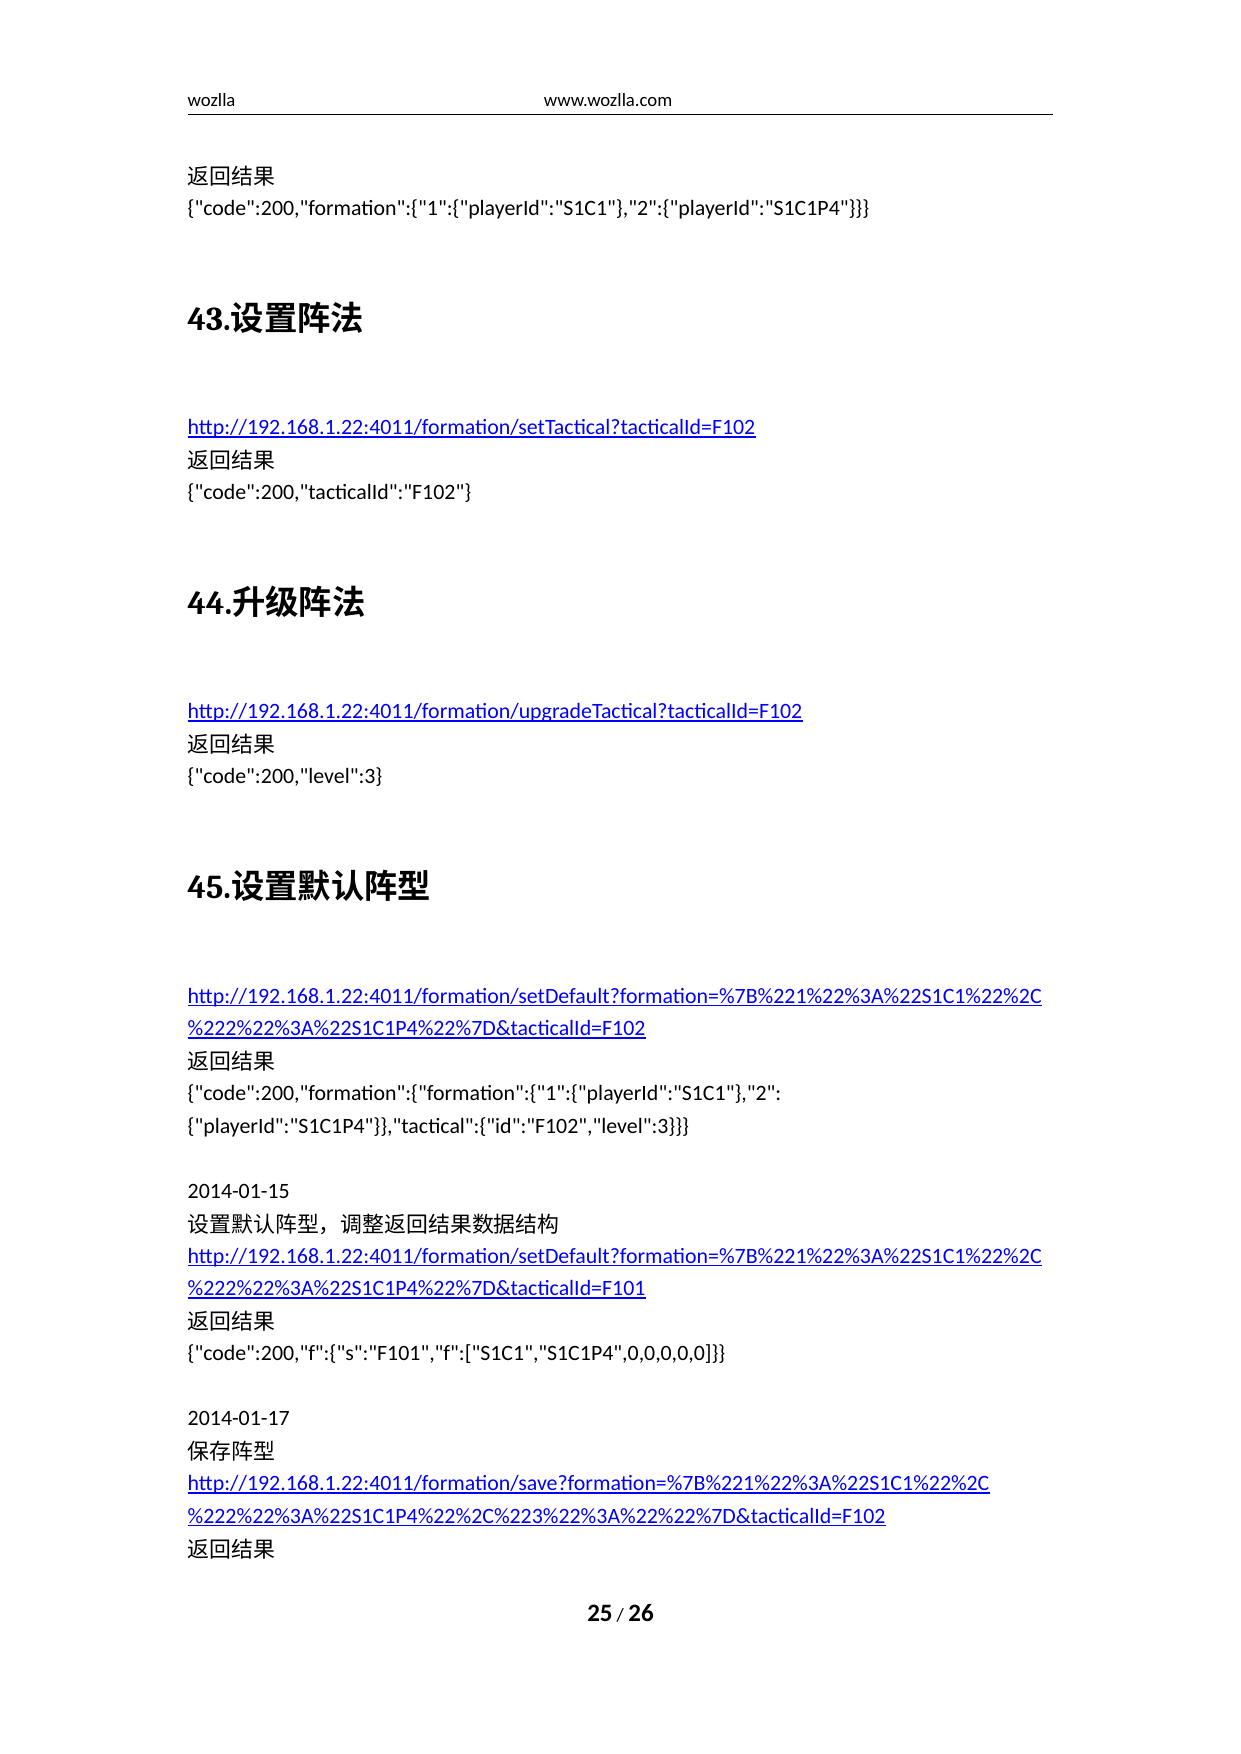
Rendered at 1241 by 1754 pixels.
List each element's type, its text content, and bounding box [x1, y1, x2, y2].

text {"code":200,"level":3} [187, 759, 1053, 792]
text http://192.168.1.22:4011/formation/save?formation=%7B%221%22%3A%22S1C1%22%2C%222%22%3A%22S1C1P4%22%2C%223%22%3A%22%22%7D&tacticalId=F102 [187, 1466, 1053, 1531]
subtitle 45.设置默认阵型 [187, 852, 1053, 917]
text http://192.168.1.22:4011/formation/setTactical?tacticalId=F102 [187, 410, 1053, 443]
text 返回结果 [187, 443, 1053, 475]
text 返回结果 [187, 1304, 1053, 1336]
text 2014-01-17 [187, 1401, 1053, 1434]
text {"code":200,"formation":{"1":{"playerId":"S1C1"},"2":{"playerId":"S1C1P4"}}} [187, 191, 1053, 223]
subtitle 43.设置阵法 [187, 283, 1053, 348]
text 返回结果 [187, 1531, 1053, 1564]
text 返回结果 [187, 727, 1053, 759]
text {"code":200,"tacticalId":"F102"} [187, 475, 1053, 508]
text http://192.168.1.22:4011/formation/upgradeTactical?tacticalId=F102 [187, 694, 1053, 727]
text 2014-01-15 [187, 1174, 1053, 1206]
text 保存阵型 [187, 1434, 1053, 1466]
text {"code":200,"f":{"s":"F101","f":["S1C1","S1C1P4",0,0,0,0,0]}} [187, 1336, 1053, 1369]
text 返回结果 [187, 158, 1053, 191]
text {"code":200,"formation":{"formation":{"1":{"playerId":"S1C1"},"2":{"playerId":"S1C1P4"}},"tactical":{"id":"F102","level":3}}} [187, 1076, 1053, 1141]
subtitle 44.升级阵法 [187, 567, 1053, 632]
text 返回结果 [187, 1044, 1053, 1076]
text http://192.168.1.22:4011/formation/setDefault?formation=%7B%221%22%3A%22S1C1%22%2C%222%22%3A%22S1C1P4%22%7D&tacticalId=F102 [187, 979, 1053, 1044]
text 设置默认阵型，调整返回结果数据结构 [187, 1206, 1053, 1239]
text http://192.168.1.22:4011/formation/setDefault?formation=%7B%221%22%3A%22S1C1%22%2C%222%22%3A%22S1C1P4%22%7D&tacticalId=F101 [187, 1239, 1053, 1304]
